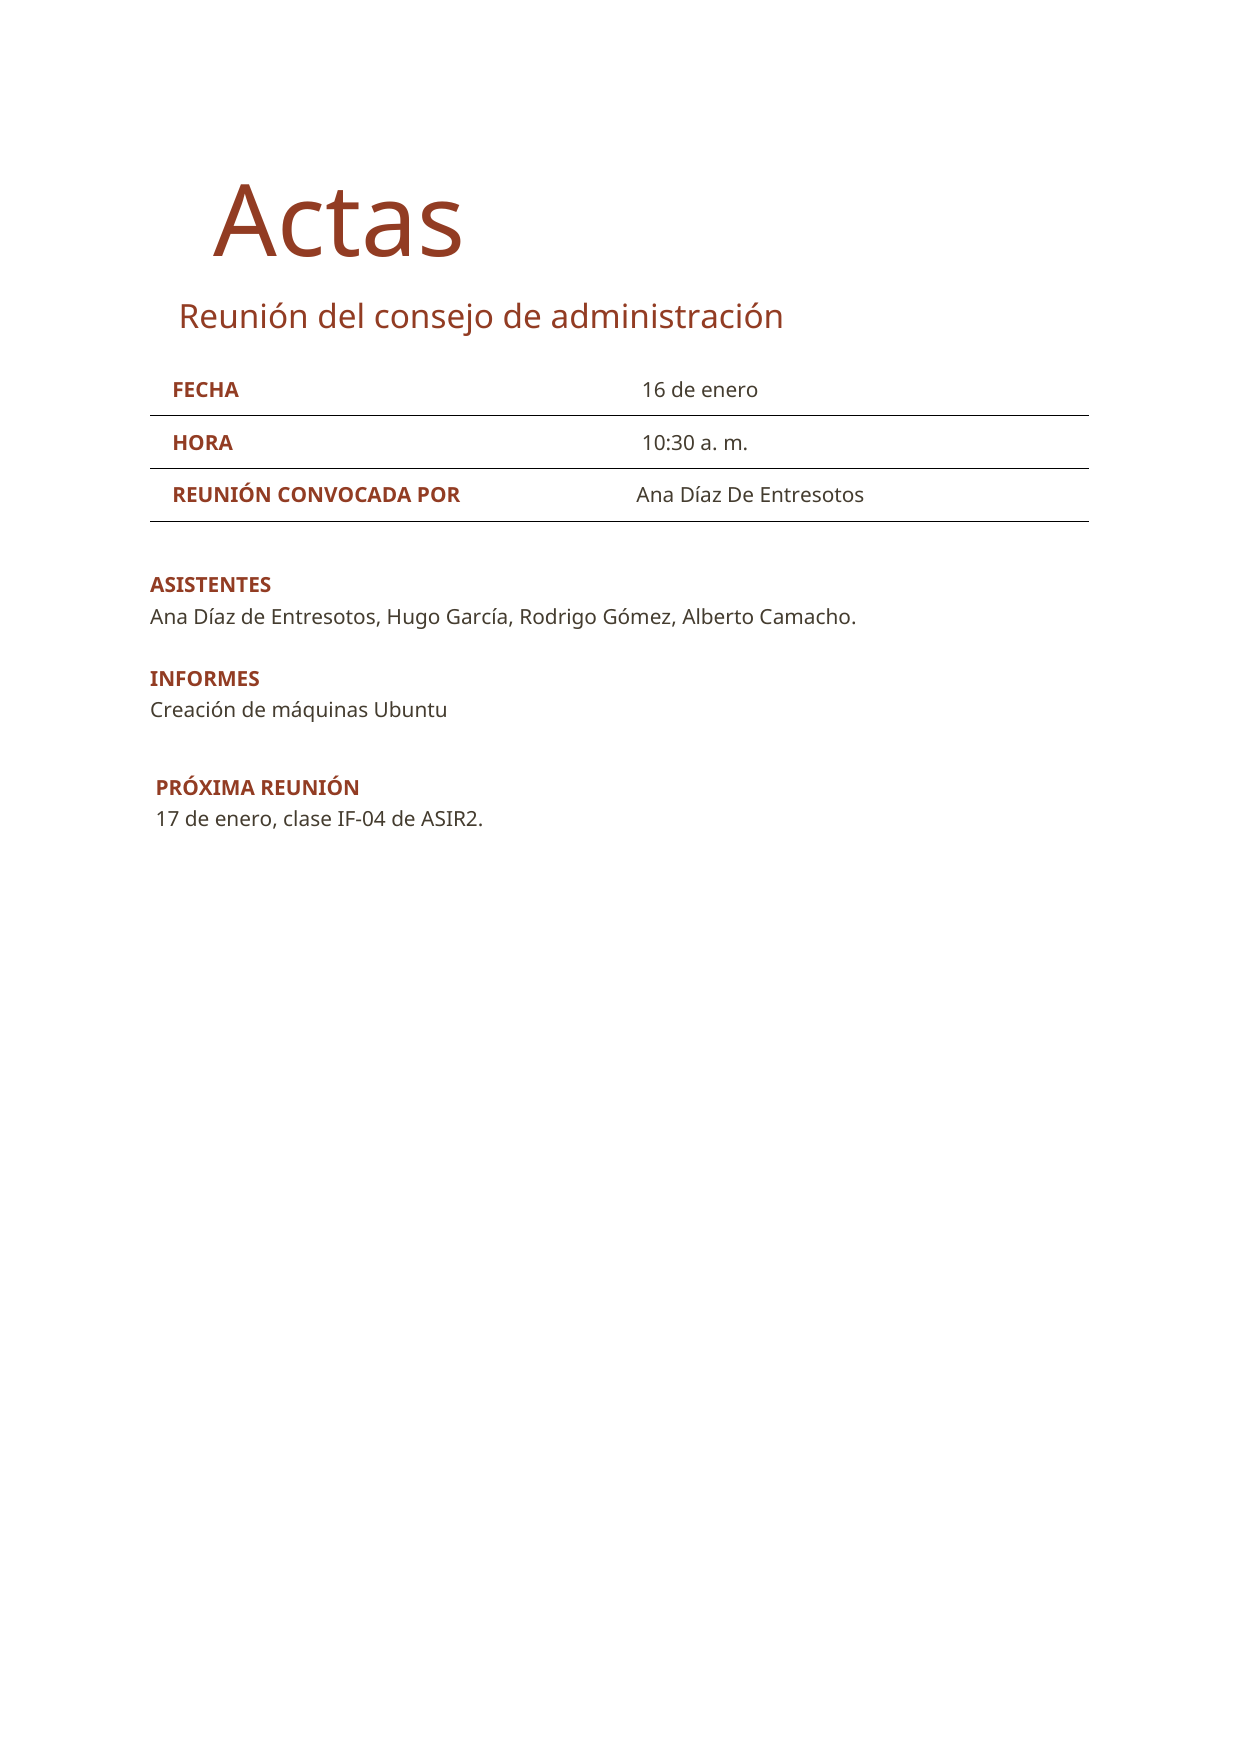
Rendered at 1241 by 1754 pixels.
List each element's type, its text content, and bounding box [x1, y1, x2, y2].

text INFORMES [150, 665, 1090, 692]
text Ana Díaz de Entresotos, Hugo García, Rodrigo Gómez, Alberto Camacho. [150, 602, 1090, 629]
table_cell Reunión del consejo de administración [150, 303, 1089, 363]
table_header Actas [150, 150, 1089, 303]
table_cell 10:30 a. m. [620, 416, 1089, 468]
text Creación de máquinas Ubuntu [150, 696, 1090, 723]
table_cell Ana Díaz De Entresotos [620, 469, 1089, 521]
table_cell 16 de enero [620, 363, 1089, 415]
text Asistentes [150, 571, 1090, 598]
table_cell Hora [150, 416, 619, 468]
table_cell Fecha [150, 363, 619, 415]
text 17 de enero, clase IF-04 de ASIR2. [150, 804, 1090, 833]
text Próxima reunión [150, 773, 1090, 800]
table_cell Reunión convocada por [150, 469, 619, 521]
